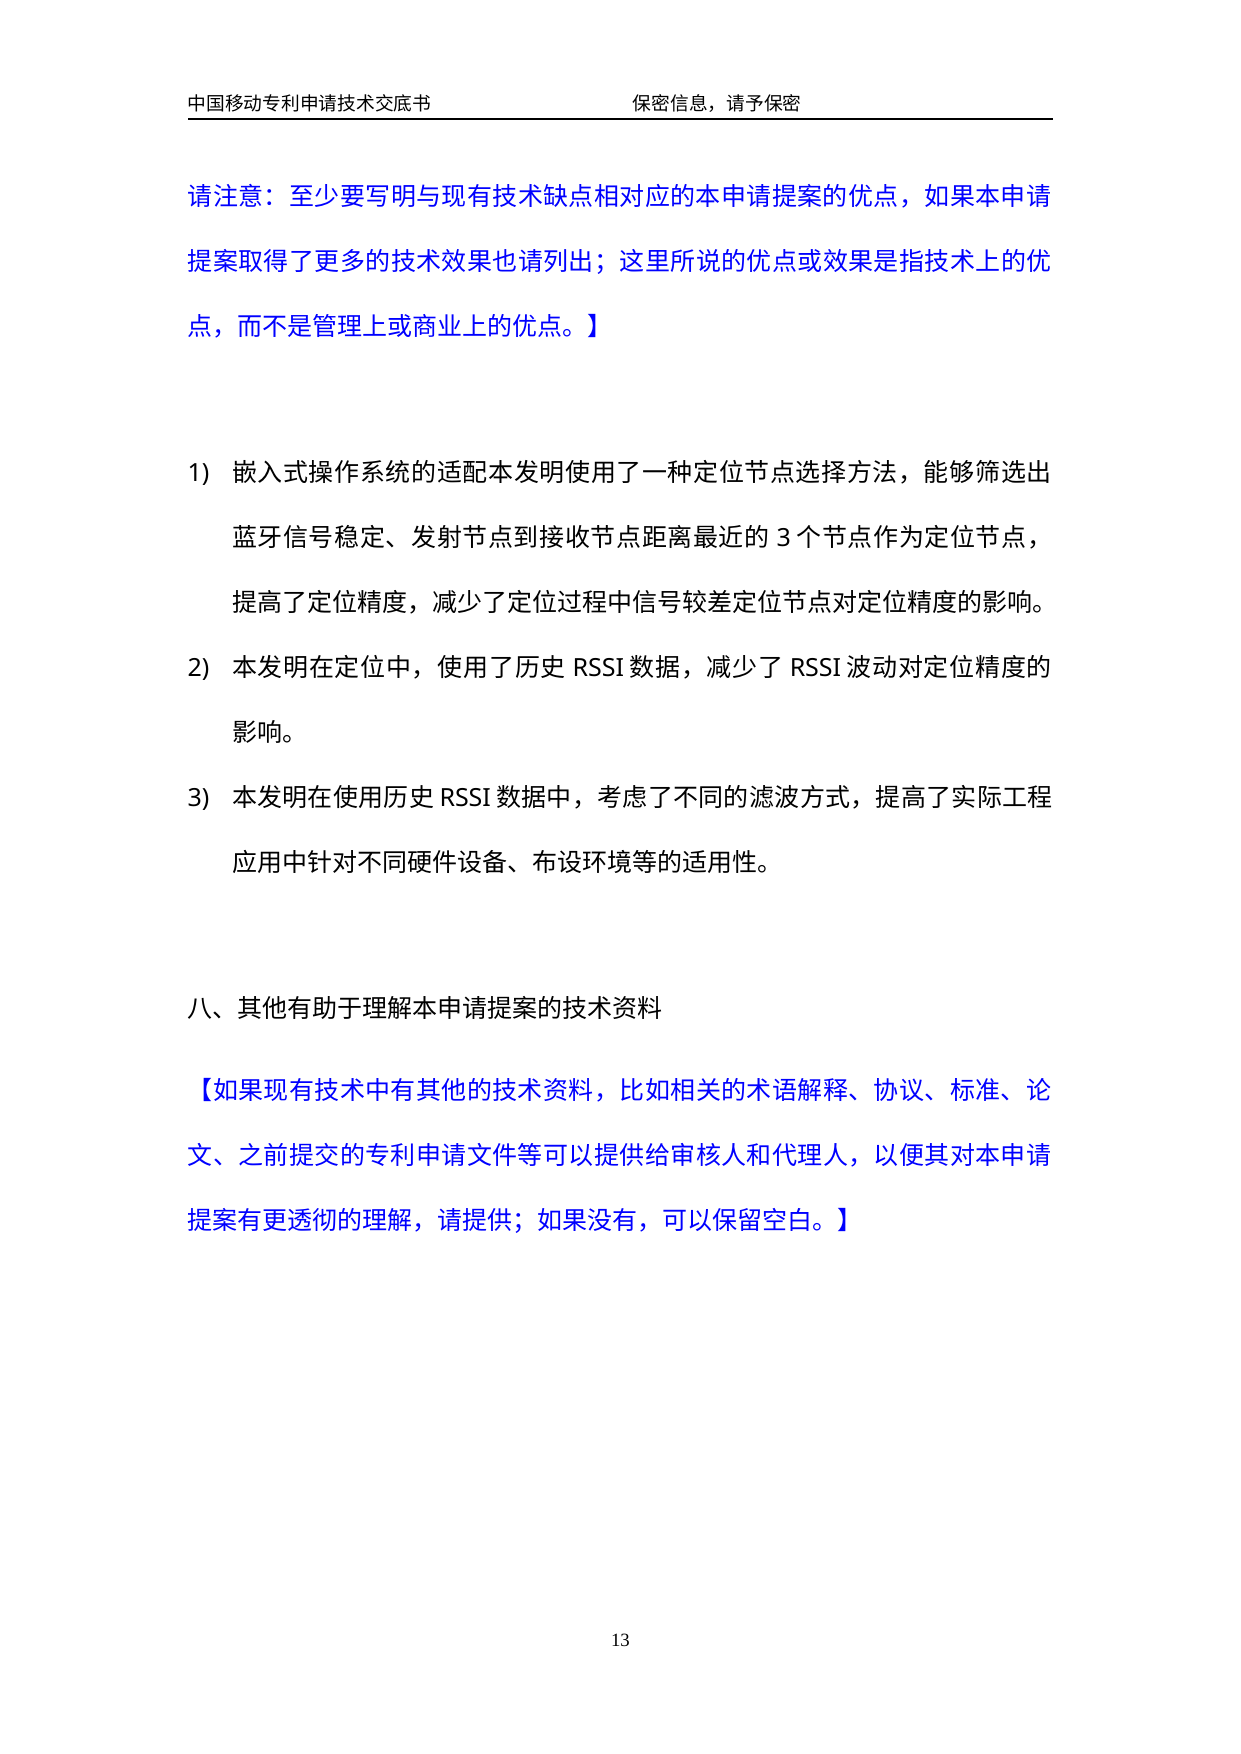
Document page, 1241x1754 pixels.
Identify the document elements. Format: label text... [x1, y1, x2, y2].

list 本发明在使用历史RSSI数据中，考虑了不同的滤波方式，提高了实际工程应用中针对不同硬件设备、布设环境等的适用性。 [187, 763, 1053, 893]
text 【如果现有技术中有其他的技术资料，比如相关的术语解释、协议、标准、论文、之前提交的专利申请文件等可以提供给审核人和代理人，以便其对本申请提案有更透彻的理解，请提供；如果没有，可以保留空白。】 [187, 1056, 1053, 1251]
list 嵌入式操作系统的适配本发明使用了一种定位节点选择方法，能够筛选出蓝牙信号稳定、发射节点到接收节点距离最近的3个节点作为定位节点，提高了定位精度，减少了定位过程中信号较差定位节点对定位精度的影响。 [187, 438, 1053, 633]
text 请注意：至少要写明与现有技术缺点相对应的本申请提案的优点，如果本申请提案取得了更多的技术效果也请列出；这里所说的优点或效果是指技术上的优点，而不是管理上或商业上的优点。】 [187, 162, 1053, 357]
text 八、其他有助于理解本申请提案的技术资料 [187, 974, 1053, 1039]
list 本发明在定位中，使用了历史RSSI数据，减少了RSSI波动对定位精度的影响。 [187, 633, 1053, 763]
